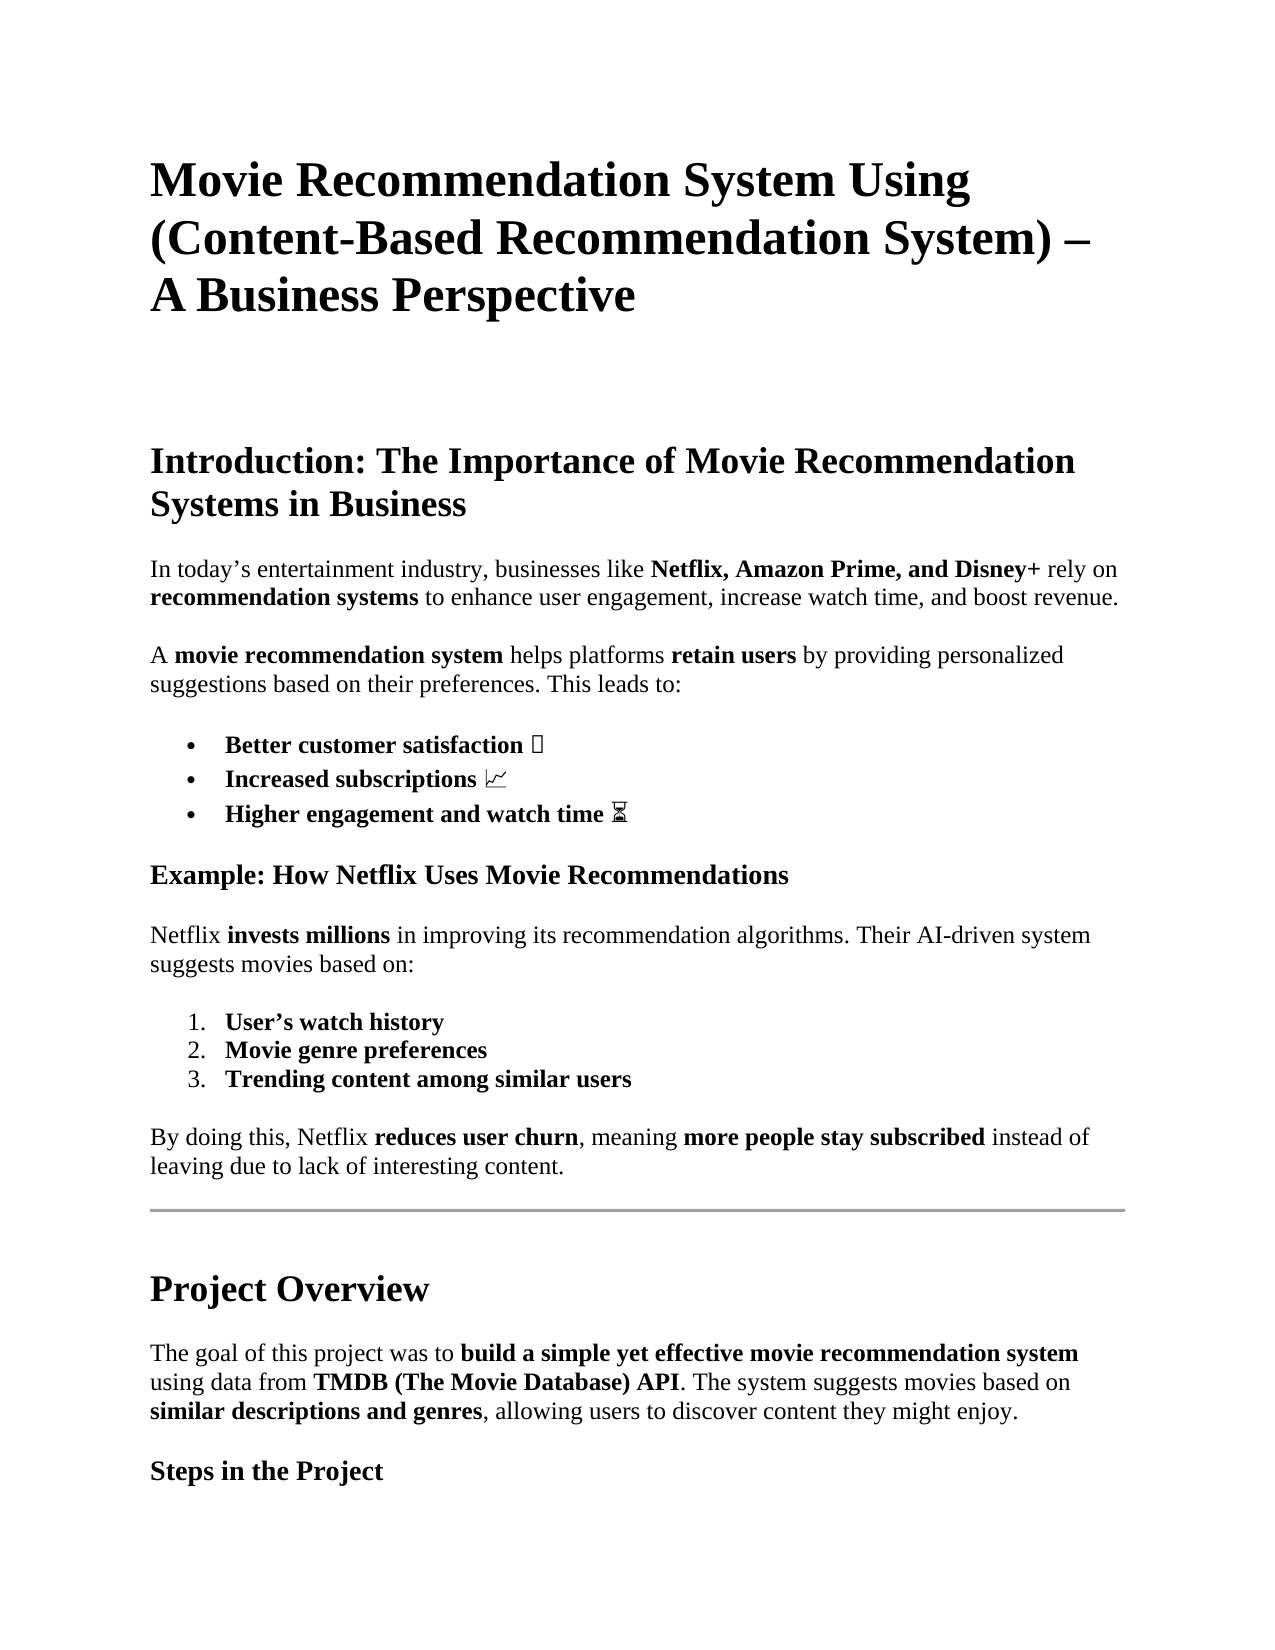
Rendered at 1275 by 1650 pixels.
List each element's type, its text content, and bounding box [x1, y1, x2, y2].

list Trending content among similar users [187, 1064, 1125, 1093]
list Better customer satisfaction 🎯 [187, 727, 1125, 761]
text Example: How Netflix Uses Movie Recommendations [150, 858, 1125, 891]
text Steps in the Project [150, 1454, 1125, 1486]
text Netflix invests millions in improving its recommendation algorithms. Their AI-driven system suggests movies based on: [150, 920, 1125, 977]
text In today’s entertainment industry, businesses like Netflix, Amazon Prime, and Disney+ rely on recommendation systems to enhance user engagement, increase watch time, and boost revenue. [150, 554, 1125, 611]
list User’s watch history [187, 1007, 1125, 1035]
list Increased subscriptions 📈 [187, 761, 1125, 795]
list Higher engagement and watch time ⏳ [187, 795, 1125, 829]
text The goal of this project was to build a simple yet effective movie recommendation system using data from TMDB (The Movie Database) API. The system suggests movies based on similar descriptions and genres, allowing users to discover content they might enjoy. [150, 1338, 1125, 1424]
text By doing this, Netflix reduces user churn, meaning more people stay subscribed instead of leaving due to lack of interesting content. [150, 1122, 1125, 1179]
text Movie Recommendation System Using (Content-Based Recommendation System) – A Business Perspective [150, 150, 1125, 322]
text A movie recommendation system helps platforms retain users by providing personalized suggestions based on their preferences. This leads to: [150, 640, 1125, 698]
text Introduction: The Importance of Movie Recommendation Systems in Business [150, 438, 1125, 524]
list Movie genre preferences [187, 1035, 1125, 1064]
text Project Overview [150, 1266, 1125, 1309]
